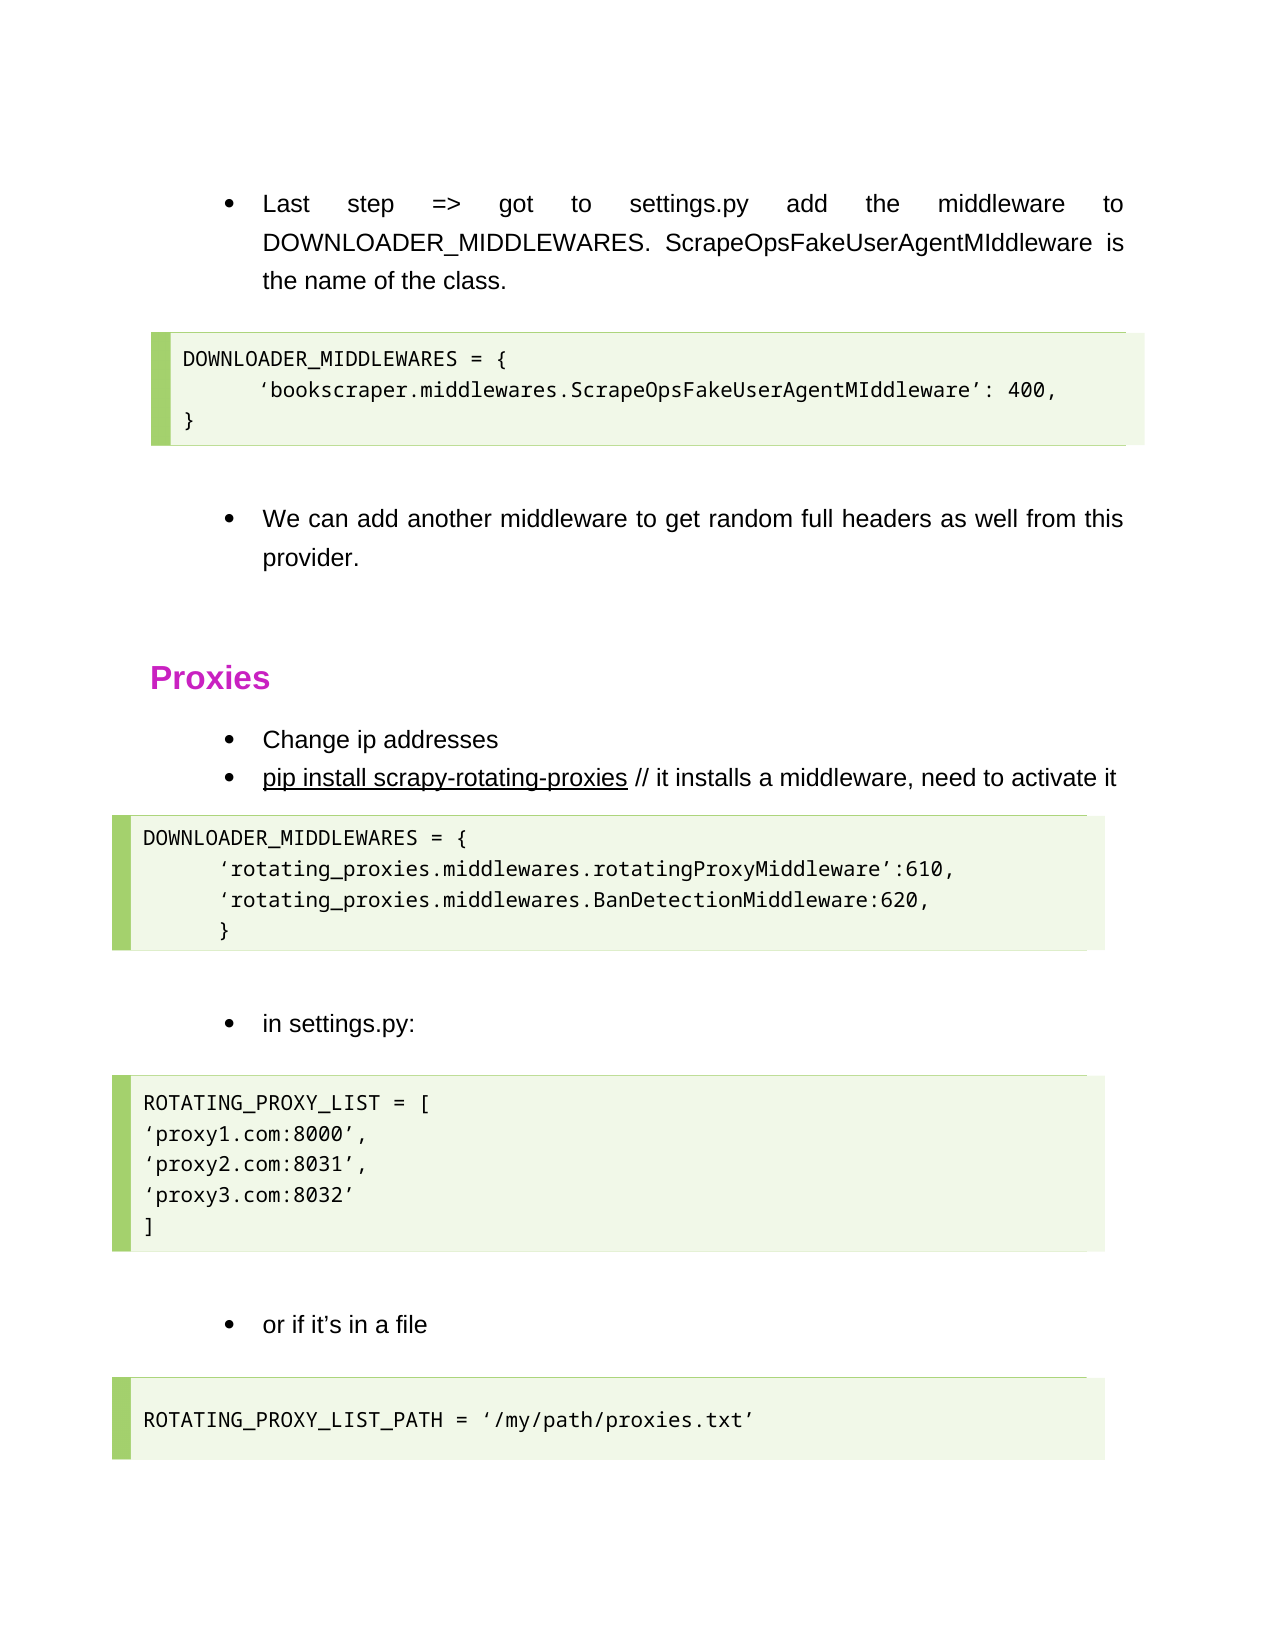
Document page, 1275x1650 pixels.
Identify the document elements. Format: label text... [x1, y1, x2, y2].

text Proxies [150, 658, 1125, 697]
text in settings.py: [225, 1009, 1125, 1038]
list We can add another middleware to get random full headers as well from this provider. [225, 504, 1125, 572]
list Last step => got to settings.py add the middleware to DOWNLOADER_MIDDLEWARES. ScrapeOpsFakeUserAgentMIddleware is the name of the class. [225, 189, 1125, 295]
text Change ip addresses [225, 724, 1125, 753]
text pip install scrapy-rotating-proxies // it installs a middleware, need to activate it [225, 763, 1125, 792]
text or if it’s in a file [225, 1311, 1125, 1339]
